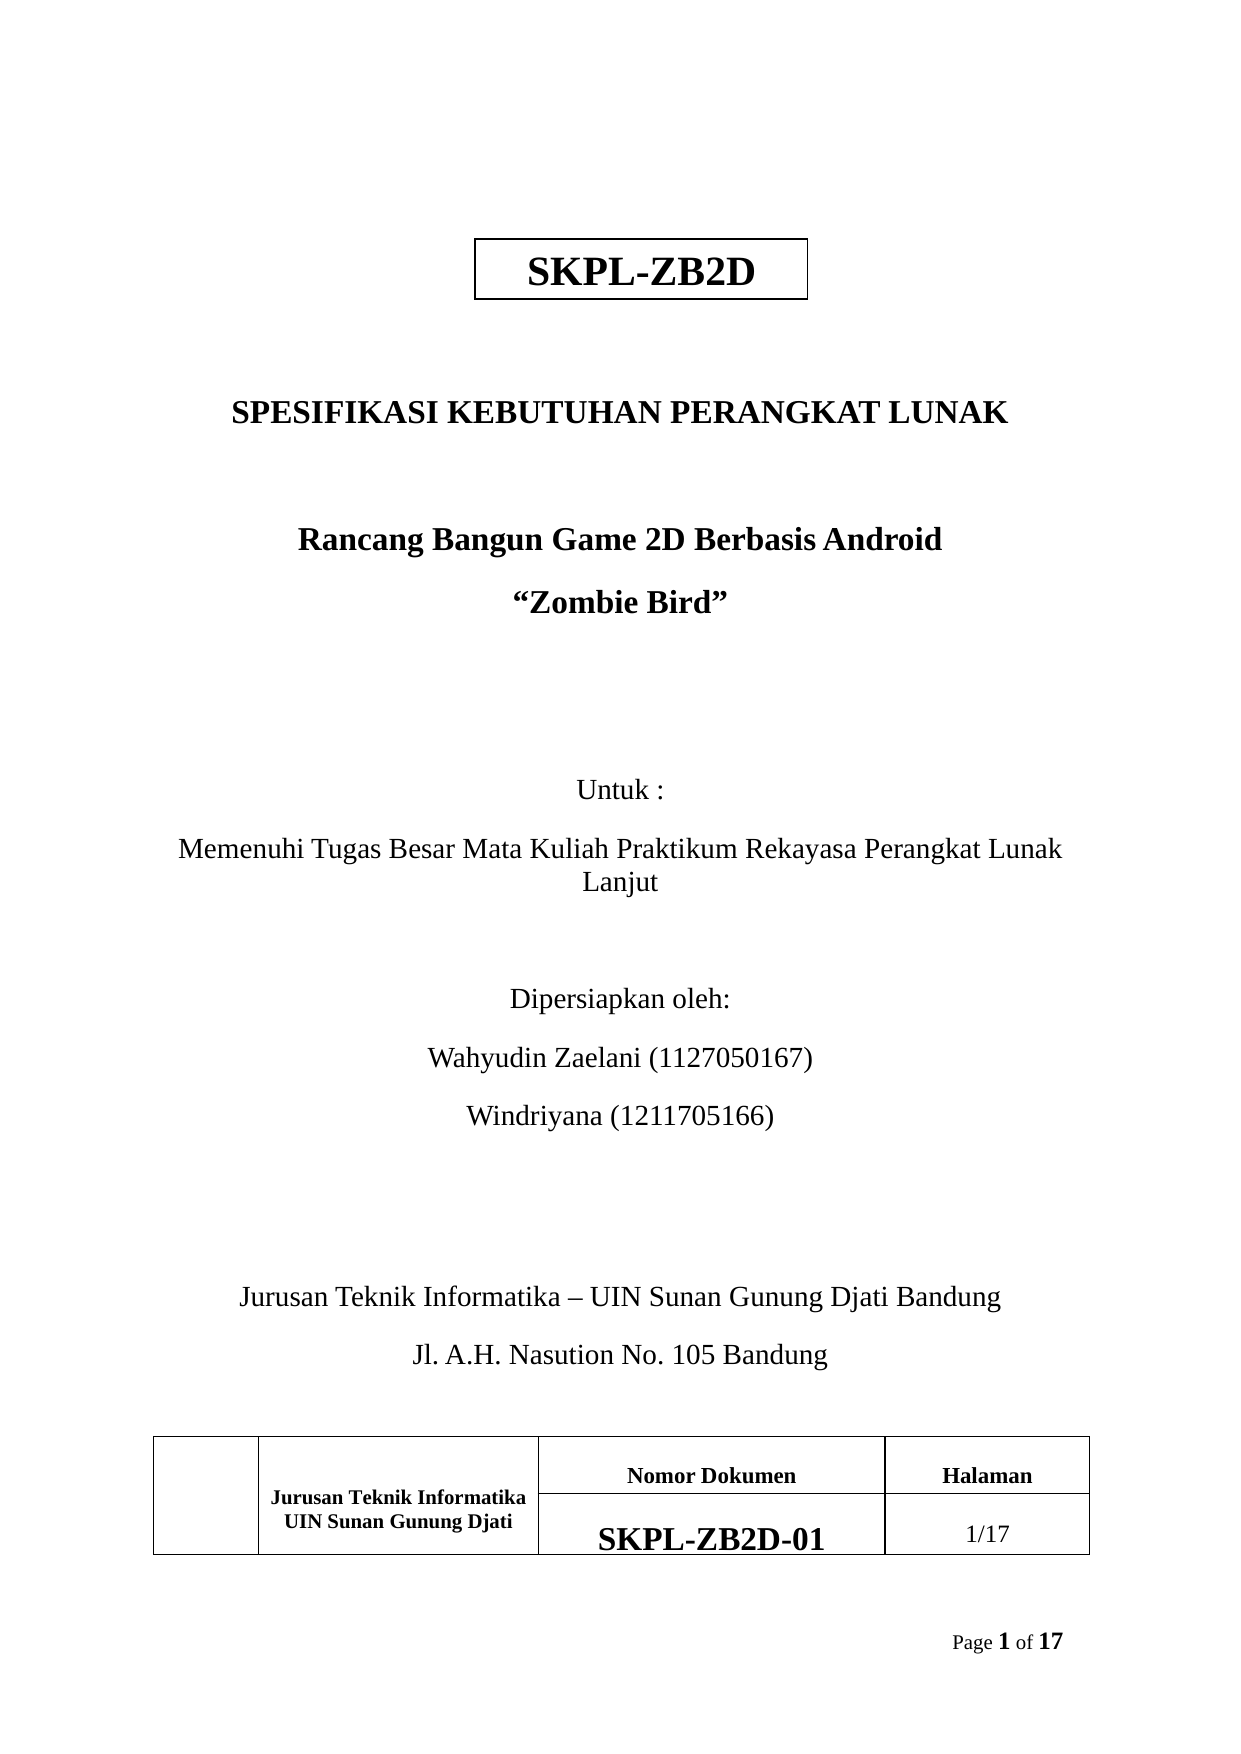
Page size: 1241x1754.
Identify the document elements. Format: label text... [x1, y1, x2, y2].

table_header Jurusan Teknik Informatika UIN Sunan Gunung Djati Bandung [259, 1437, 538, 1554]
title Jurusan Teknik Informatika – UIN Sunan Gunung Djati Bandung [177, 1279, 1063, 1312]
table_cell SKPL-ZB2D-01 [539, 1494, 884, 1554]
title Windriyana (1211705166) [177, 1098, 1063, 1132]
table_header [154, 1437, 258, 1554]
title Untuk : [177, 772, 1063, 806]
title Jl. A.H. Nasution No. 105 Bandung [177, 1337, 1063, 1371]
table_header Nomor Dokumen [539, 1437, 884, 1493]
table_cell 1/17 [886, 1494, 1089, 1554]
title Memenuhi Tugas Besar Mata Kuliah Praktikum Rekayasa Perangkat Lunak Lanjut [177, 831, 1063, 898]
title Rancang Bangun Game 2D Berbasis Android [177, 519, 1063, 557]
title Dipersiapkan oleh: [177, 981, 1063, 1015]
title SPESIFIKASI KEBUTUHAN PERANGKAT LUNAK [177, 392, 1063, 431]
title “Zombie Bird” [177, 582, 1063, 621]
table_header Halaman [886, 1437, 1089, 1493]
title Wahyudin Zaelani (1127050167) [177, 1040, 1063, 1073]
